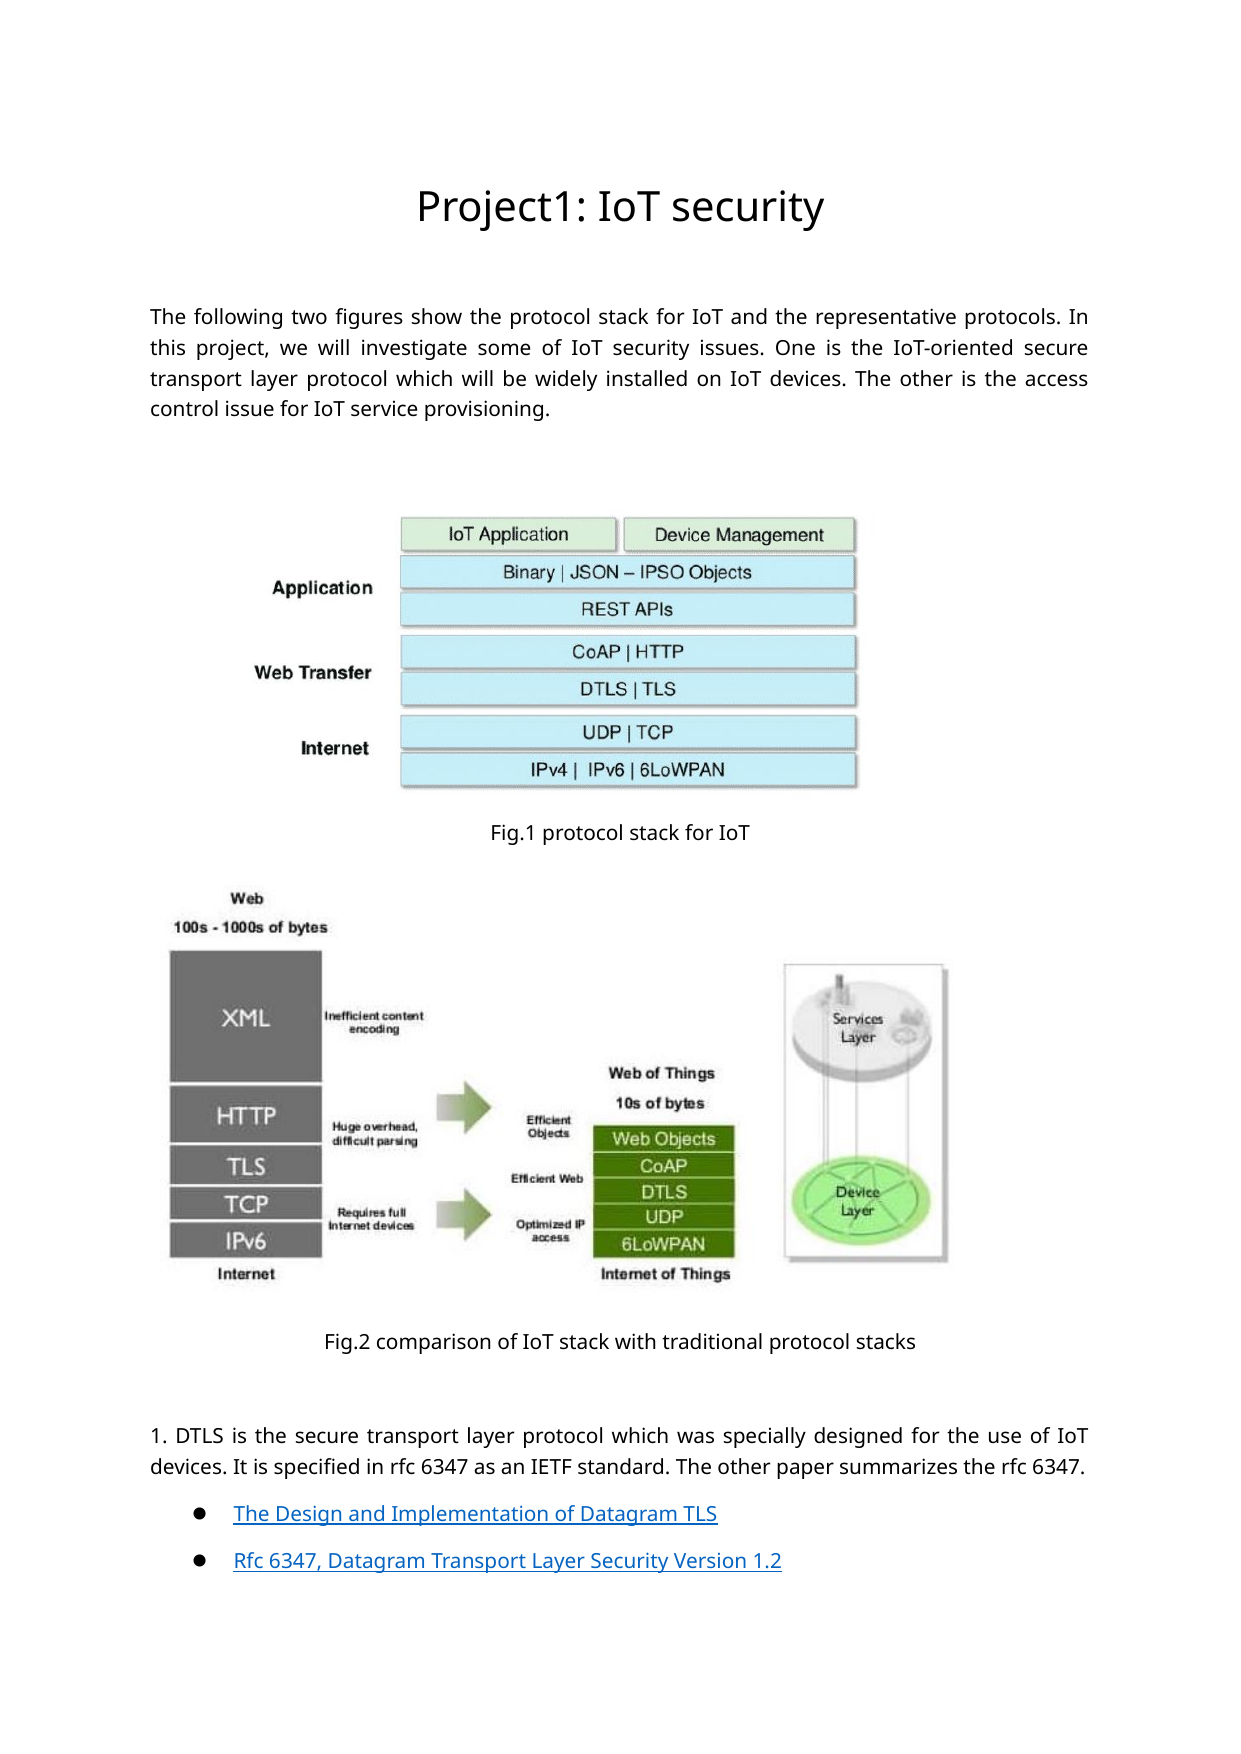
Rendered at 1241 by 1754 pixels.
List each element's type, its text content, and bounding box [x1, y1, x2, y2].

text Fig.2 comparison of IoT stack with traditional protocol stacks [150, 1327, 1090, 1355]
text The following two figures show the protocol stack for IoT and the representative protocols. In this project, we will investigate some of IoT security issues. One is the IoT-oriented secure transport layer protocol which will be widely installed on IoT devices. The other is the access control issue for IoT service provisioning. [150, 302, 1090, 423]
text 1. DTLS is the secure transport layer protocol which was specially designed for the use of IoT devices. It is specified in rfc 6347 as an IETF standard. The other paper summarizes the rfc 6347. [150, 1421, 1090, 1480]
text Project1: IoT security [150, 177, 1090, 234]
text Fig.1 protocol stack for IoT [150, 818, 1090, 846]
list The Design and Implementation of Datagram TLS [192, 1499, 1090, 1528]
picture [233, 488, 877, 799]
picture [150, 865, 990, 1308]
list Rfc 6347, Datagram Transport Layer Security Version 1.2 [192, 1547, 1090, 1575]
